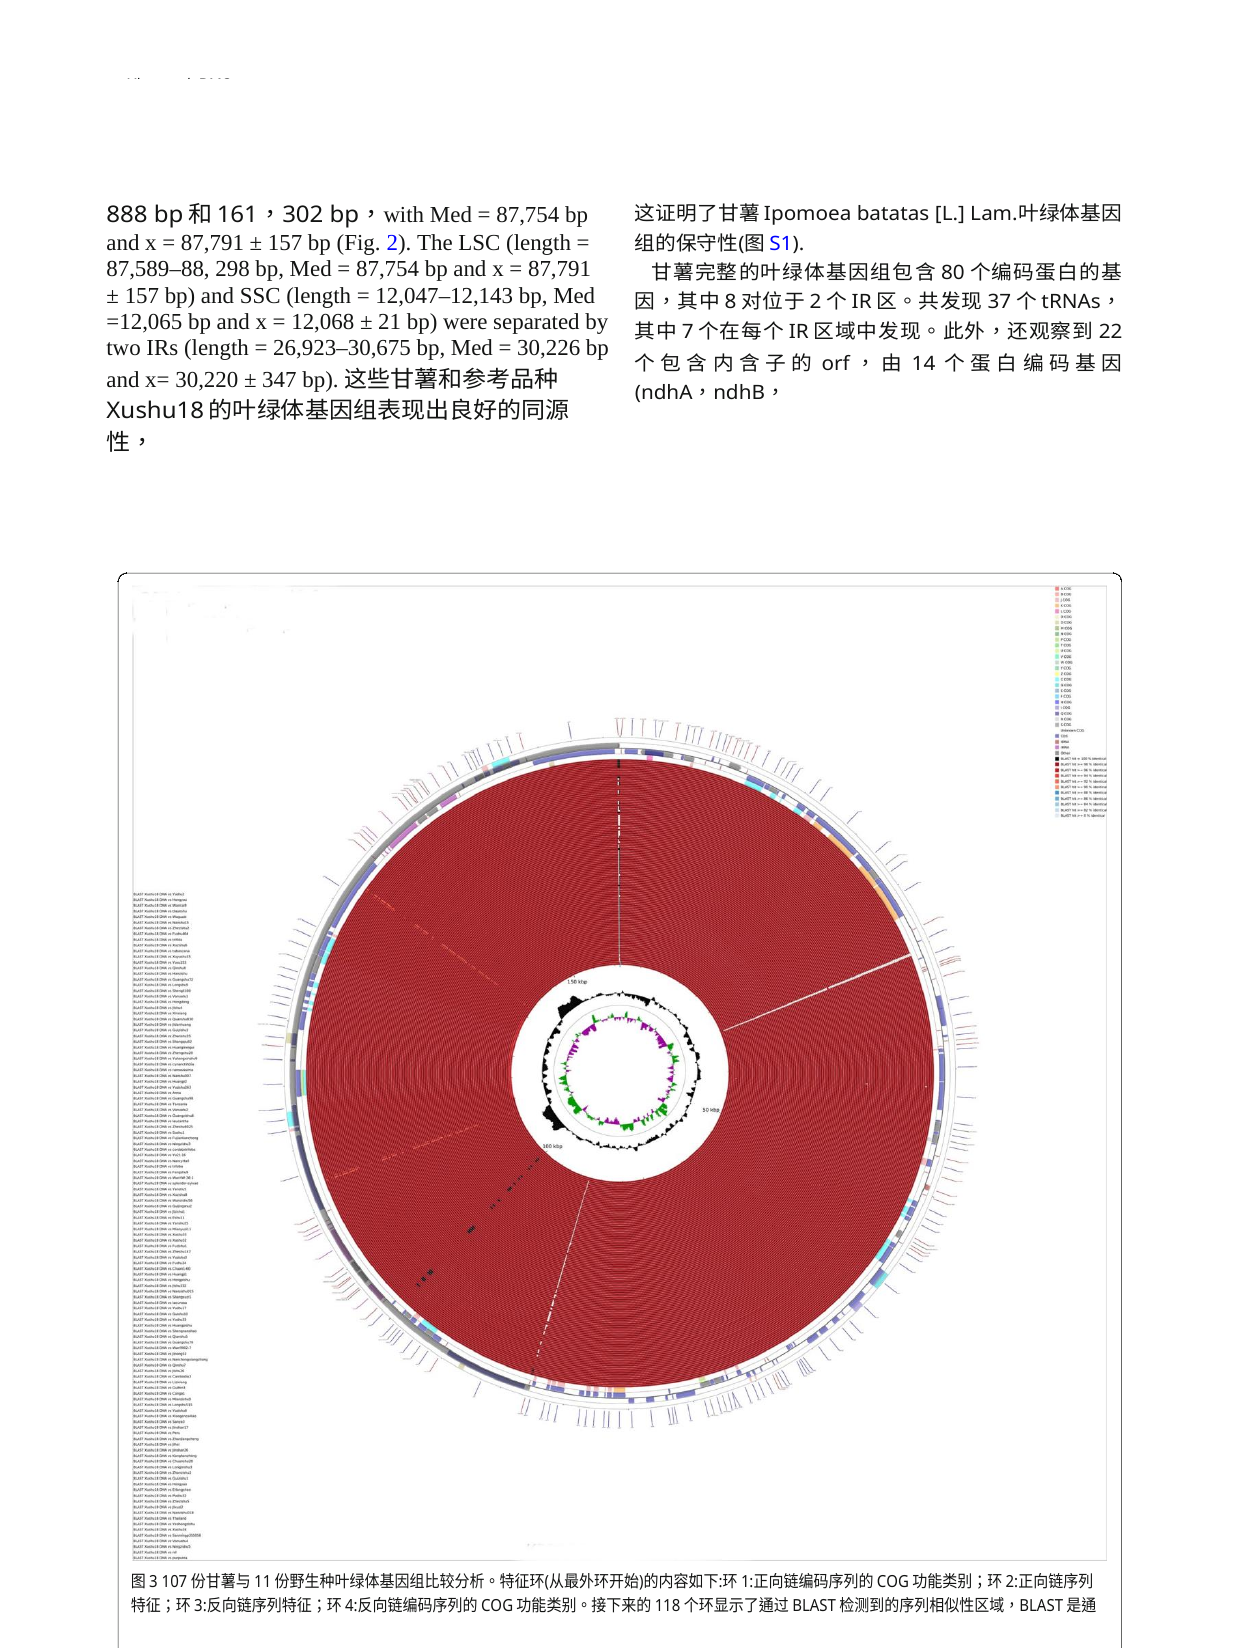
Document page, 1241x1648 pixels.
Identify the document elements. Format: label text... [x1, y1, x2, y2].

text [131, 1569, 1104, 1617]
text 888 bp和161，302 bp，with Med = 87,754 bp and x = 87,791 ± 157 bp (Fig. 2). The LSC (length = 87,589–88, 298 bp, Med = 87,754 bp and x = 87,791 ± 157 bp) and SSC (length = 12,047–12,143 bp, Med =12,065 bp and x = 12,068 ± 21 bp) were separated by two IRs (length = 26,923–30,675 bp, Med = 30,226 bp and x= 30,220 ± 347 bp). 这些甘薯和参考品种 Xushu18的叶绿体基因组表现出良好的同源性， [106, 198, 609, 457]
picture [132, 585, 1107, 1561]
text 甘薯完整的叶绿体基因组包含80个编码蛋白的基因，其中8对位于2个IR区。共发现37个tRNAs，其中7个在每个IR区域中发现。此外，还观察到22个包含内含子的orf，由14个蛋白编码基因(ndhA，ndhB， [634, 258, 1122, 405]
text 这证明了甘薯Ipomoea batatas [L.] Lam.叶绿体基因组的保守性(图S1). [634, 198, 1122, 256]
